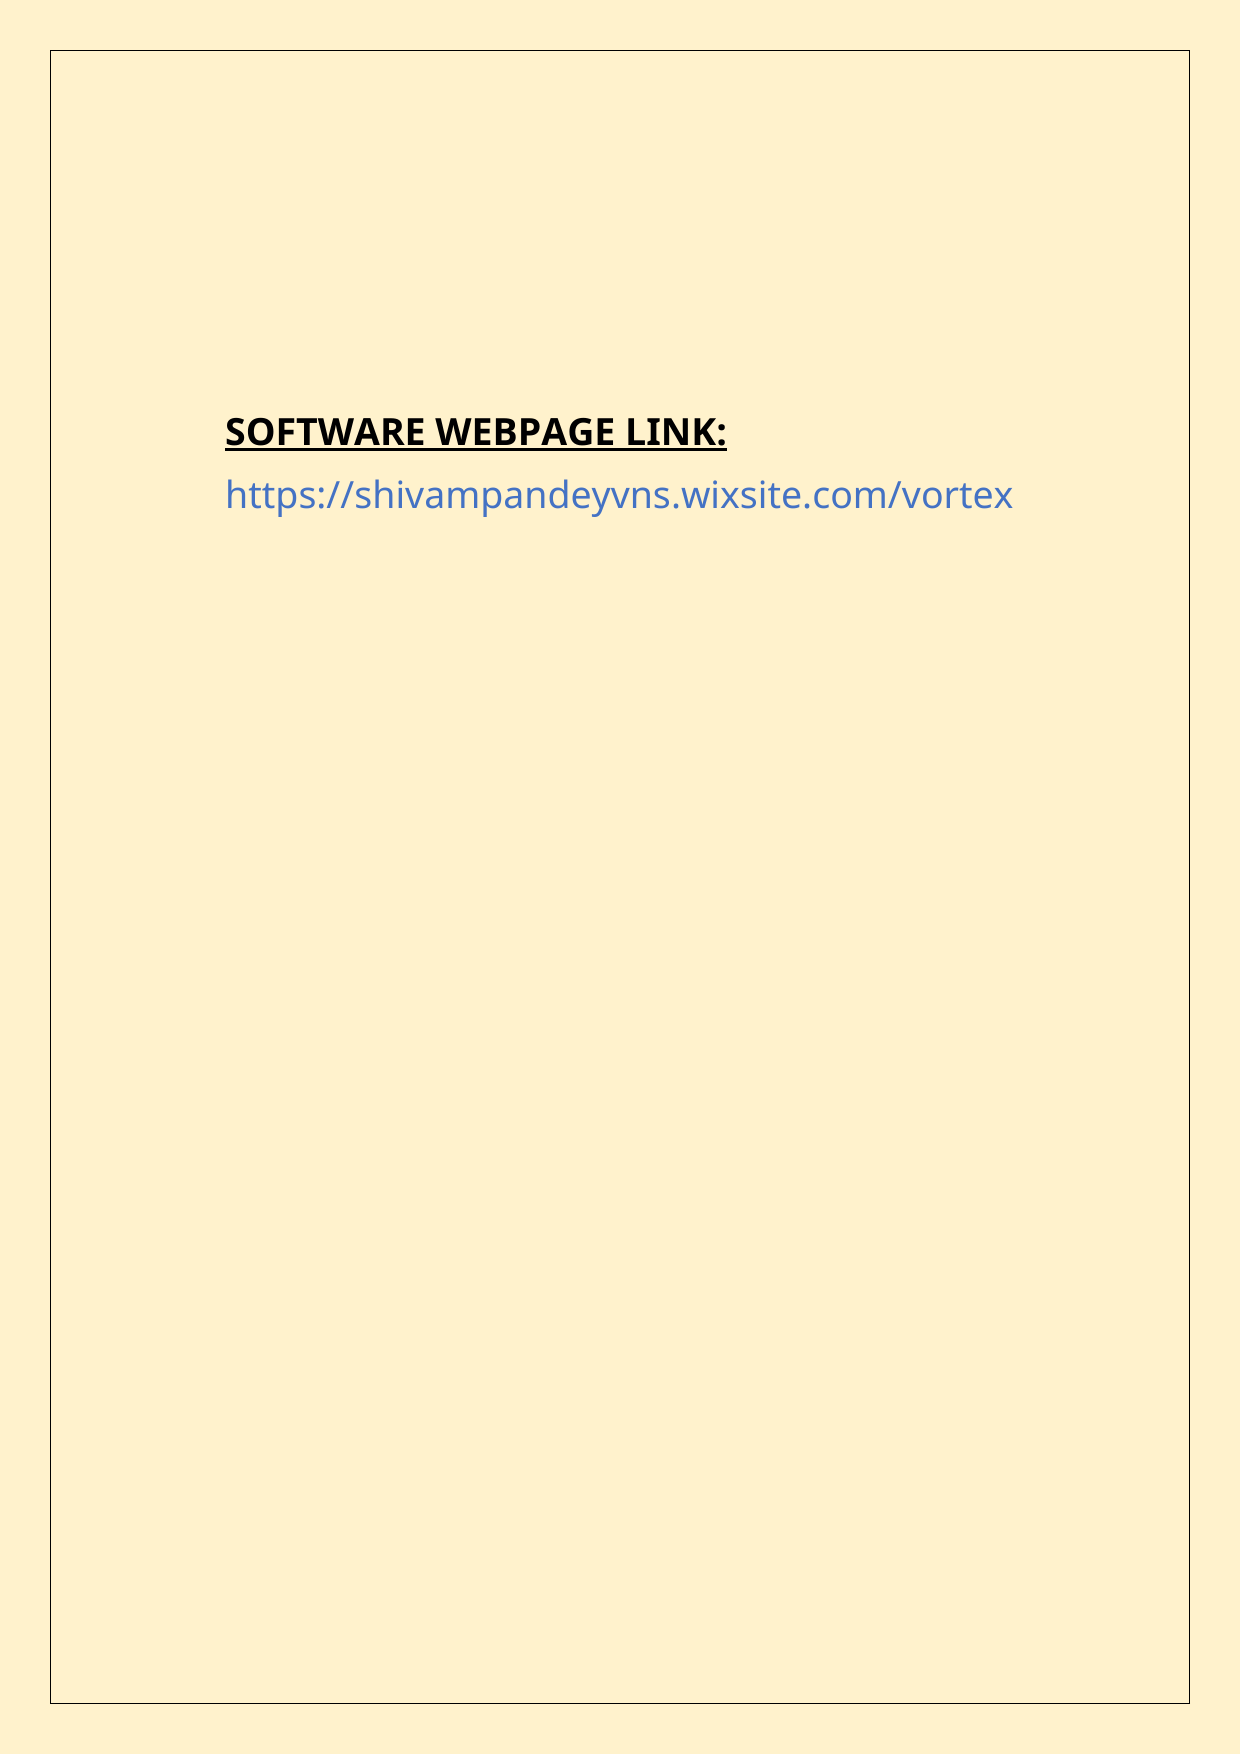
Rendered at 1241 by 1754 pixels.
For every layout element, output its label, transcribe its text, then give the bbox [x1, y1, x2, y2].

list https://shivampandeyvns.wixsite.com/vortex [225, 469, 1090, 520]
list SOFTWARE WEBPAGE LINK: [225, 405, 1090, 456]
